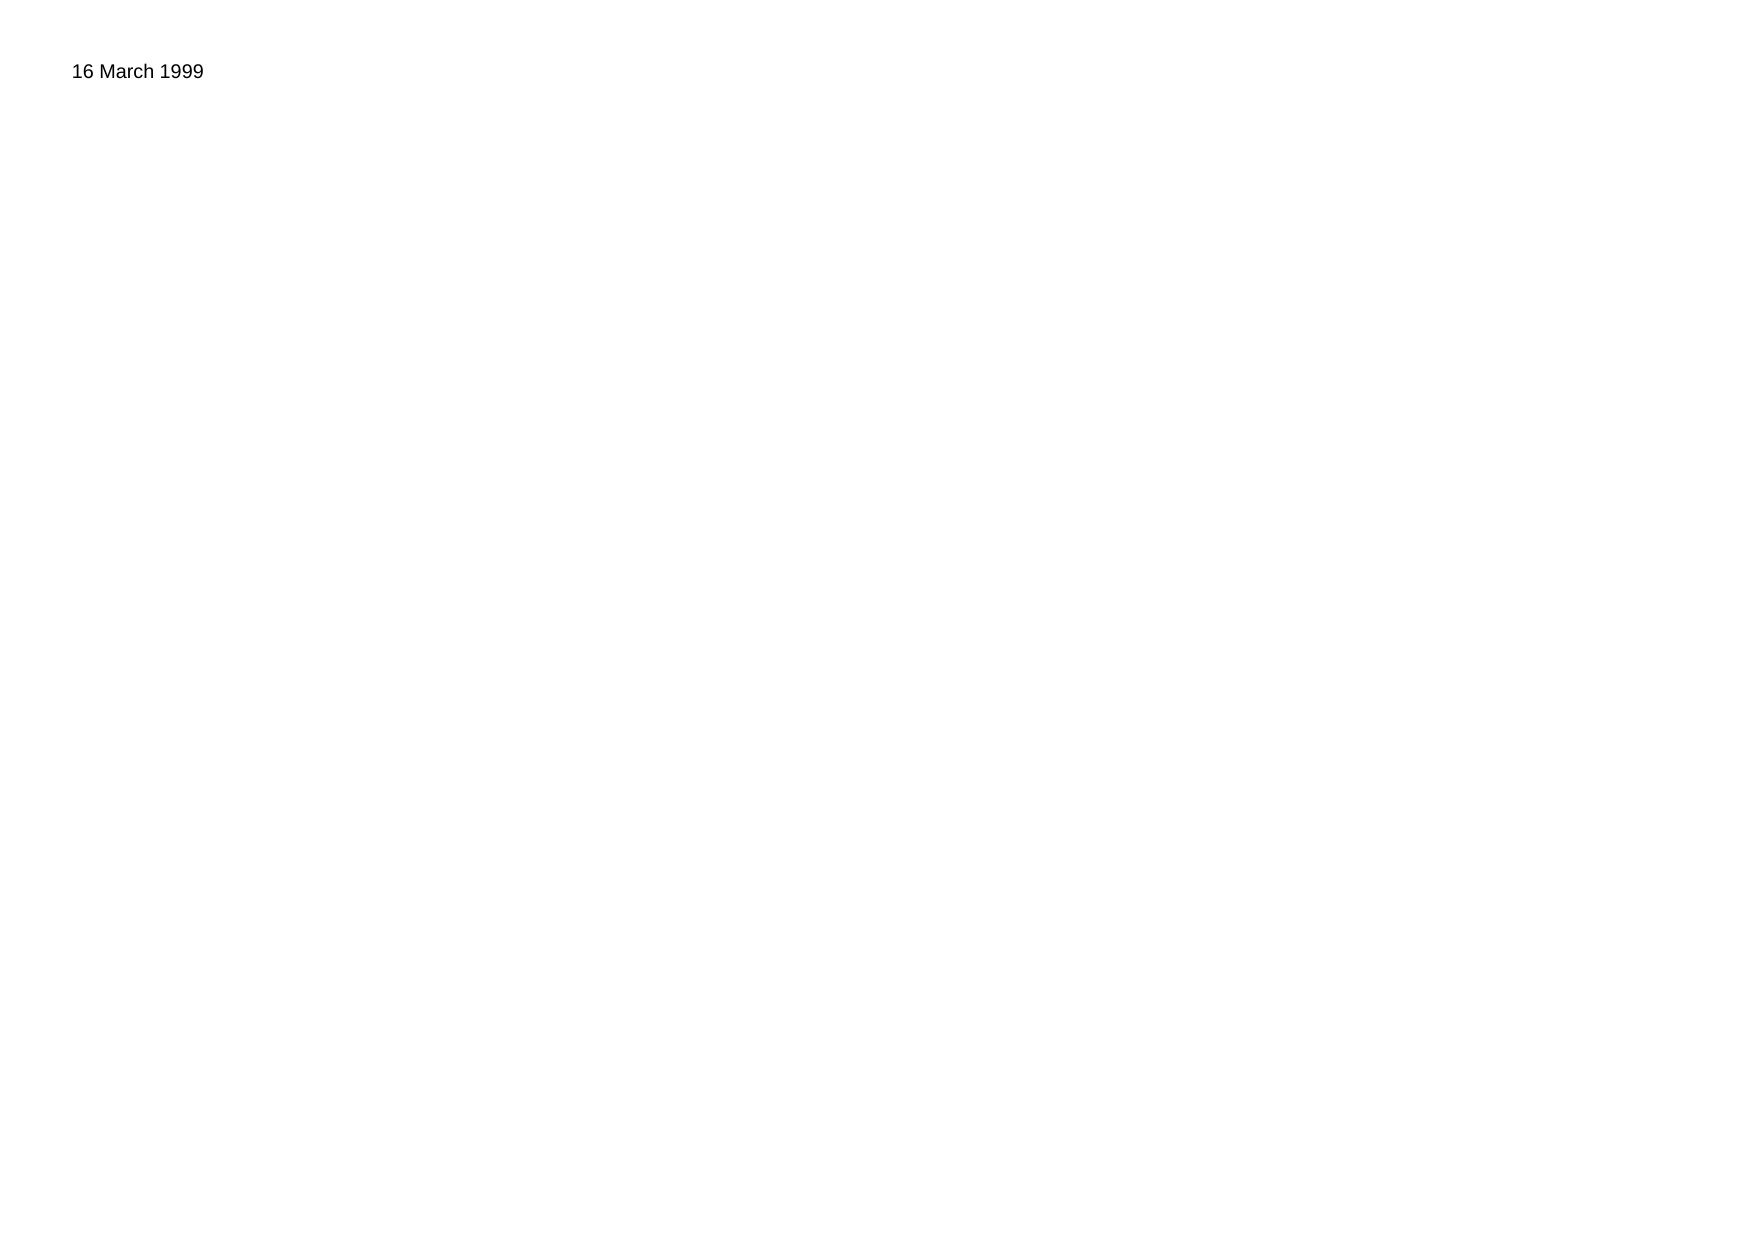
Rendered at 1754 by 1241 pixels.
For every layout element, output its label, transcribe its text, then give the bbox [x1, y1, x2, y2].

text 16 March 1999 [72, 60, 1502, 83]
